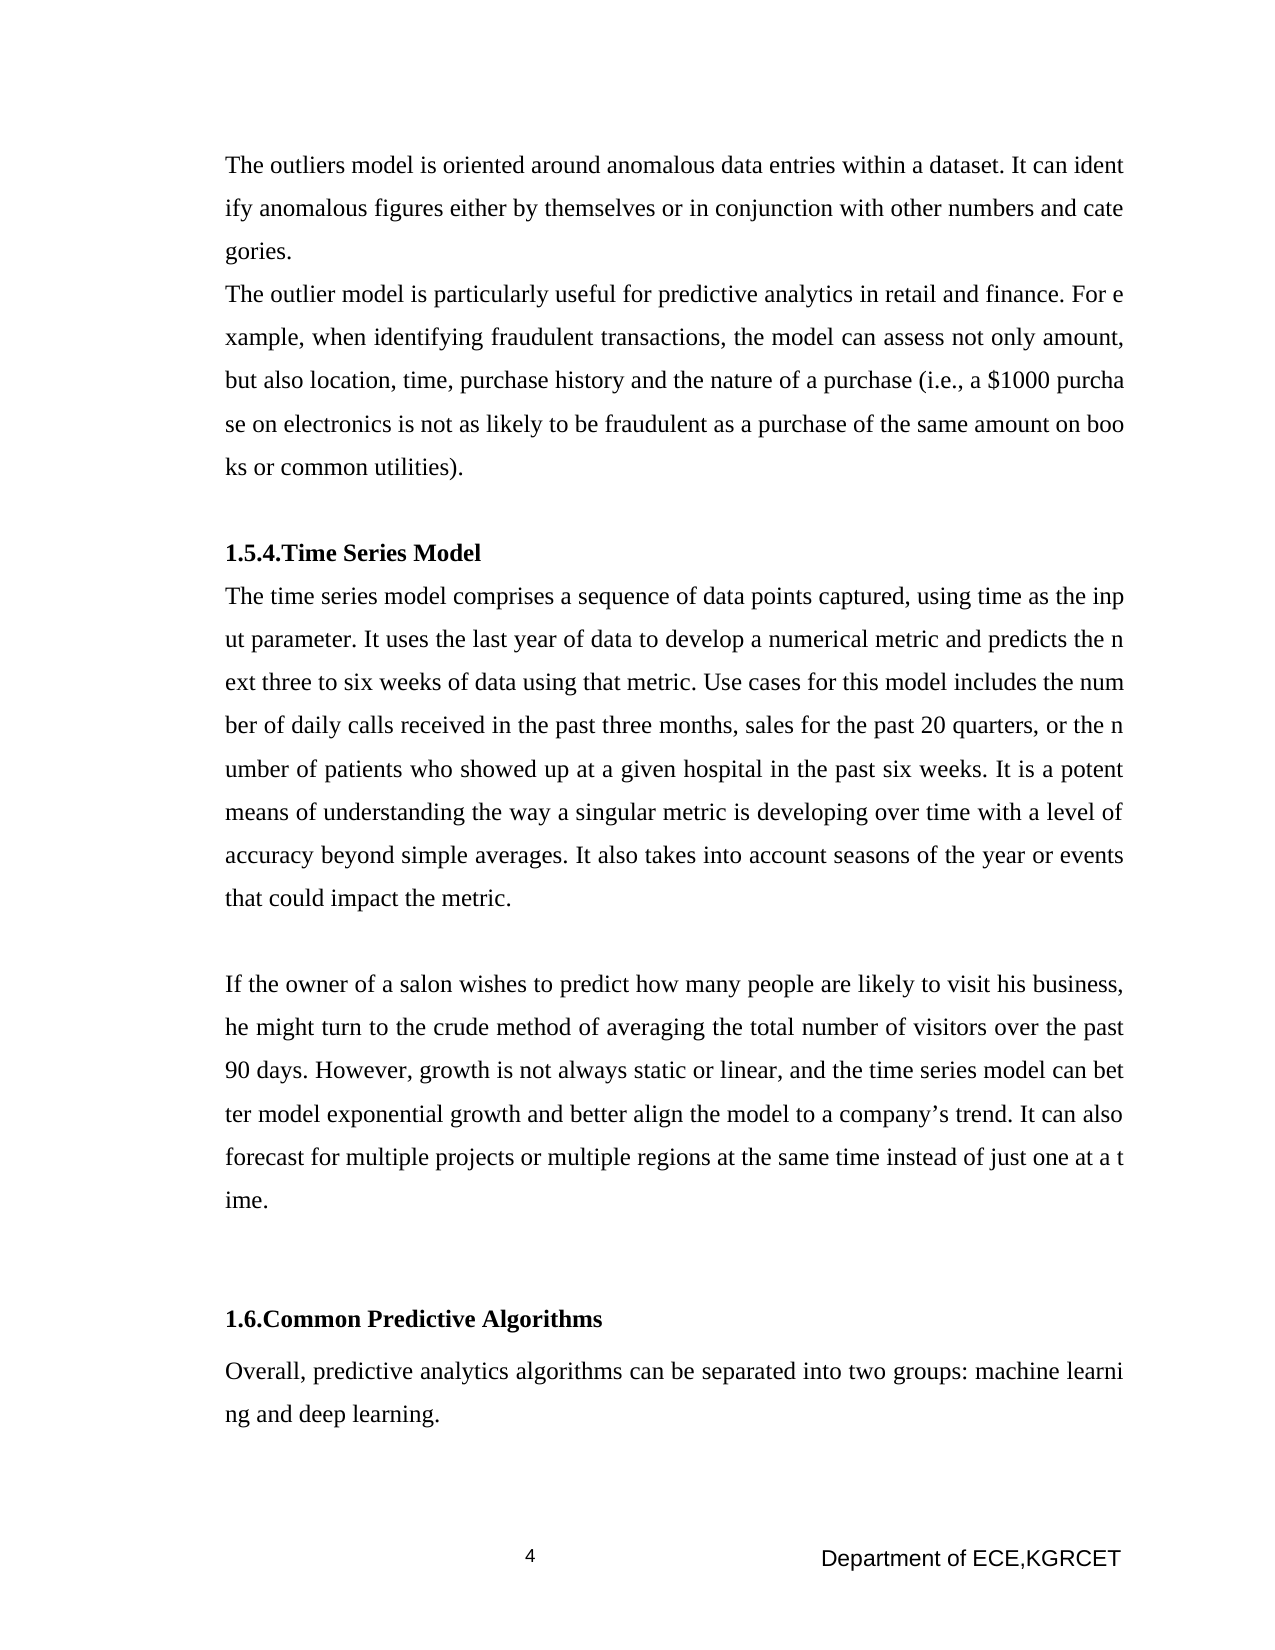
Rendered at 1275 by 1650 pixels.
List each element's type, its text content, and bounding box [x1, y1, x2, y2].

text The outliers model is oriented around anomalous data entries within a dataset. It can identify anomalous figures either by themselves or in conjunction with other numbers and categories. [225, 150, 1125, 265]
text If the owner of a salon wishes to predict how many people are likely to visit his business, he might turn to the crude method of averaging the total number of visitors over the past 90 days. However, growth is not always static or linear, and the time series model can better model exponential growth and better align the model to a company’s trend. It can also forecast for multiple projects or multiple regions at the same time instead of just one at a time. [225, 969, 1125, 1214]
subtitle 1.6.Common Predictive Algorithms [225, 1304, 1125, 1333]
text Overall, predictive analytics algorithms can be separated into two groups: machine learning and deep learning. [225, 1356, 1125, 1428]
text The time series model comprises a sequence of data points captured, using time as the input parameter. It uses the last year of data to develop a numerical metric and predicts the next three to six weeks of data using that metric. Use cases for this model includes the number of daily calls received in the past three months, sales for the past 20 quarters, or the number of patients who showed up at a given hospital in the past six weeks. It is a potent means of understanding the way a singular metric is developing over time with a level of accuracy beyond simple averages. It also takes into account seasons of the year or events that could impact the metric. [225, 581, 1125, 912]
text The outlier model is particularly useful for predictive analytics in retail and finance. For example, when identifying fraudulent transactions, the model can assess not only amount, but also location, time, purchase history and the nature of a purchase (i.e., a $1000 purchase on electronics is not as likely to be fraudulent as a purchase of the same amount on books or common utilities). [225, 279, 1125, 481]
text 1.5.4.Time Series Model [225, 538, 1125, 567]
